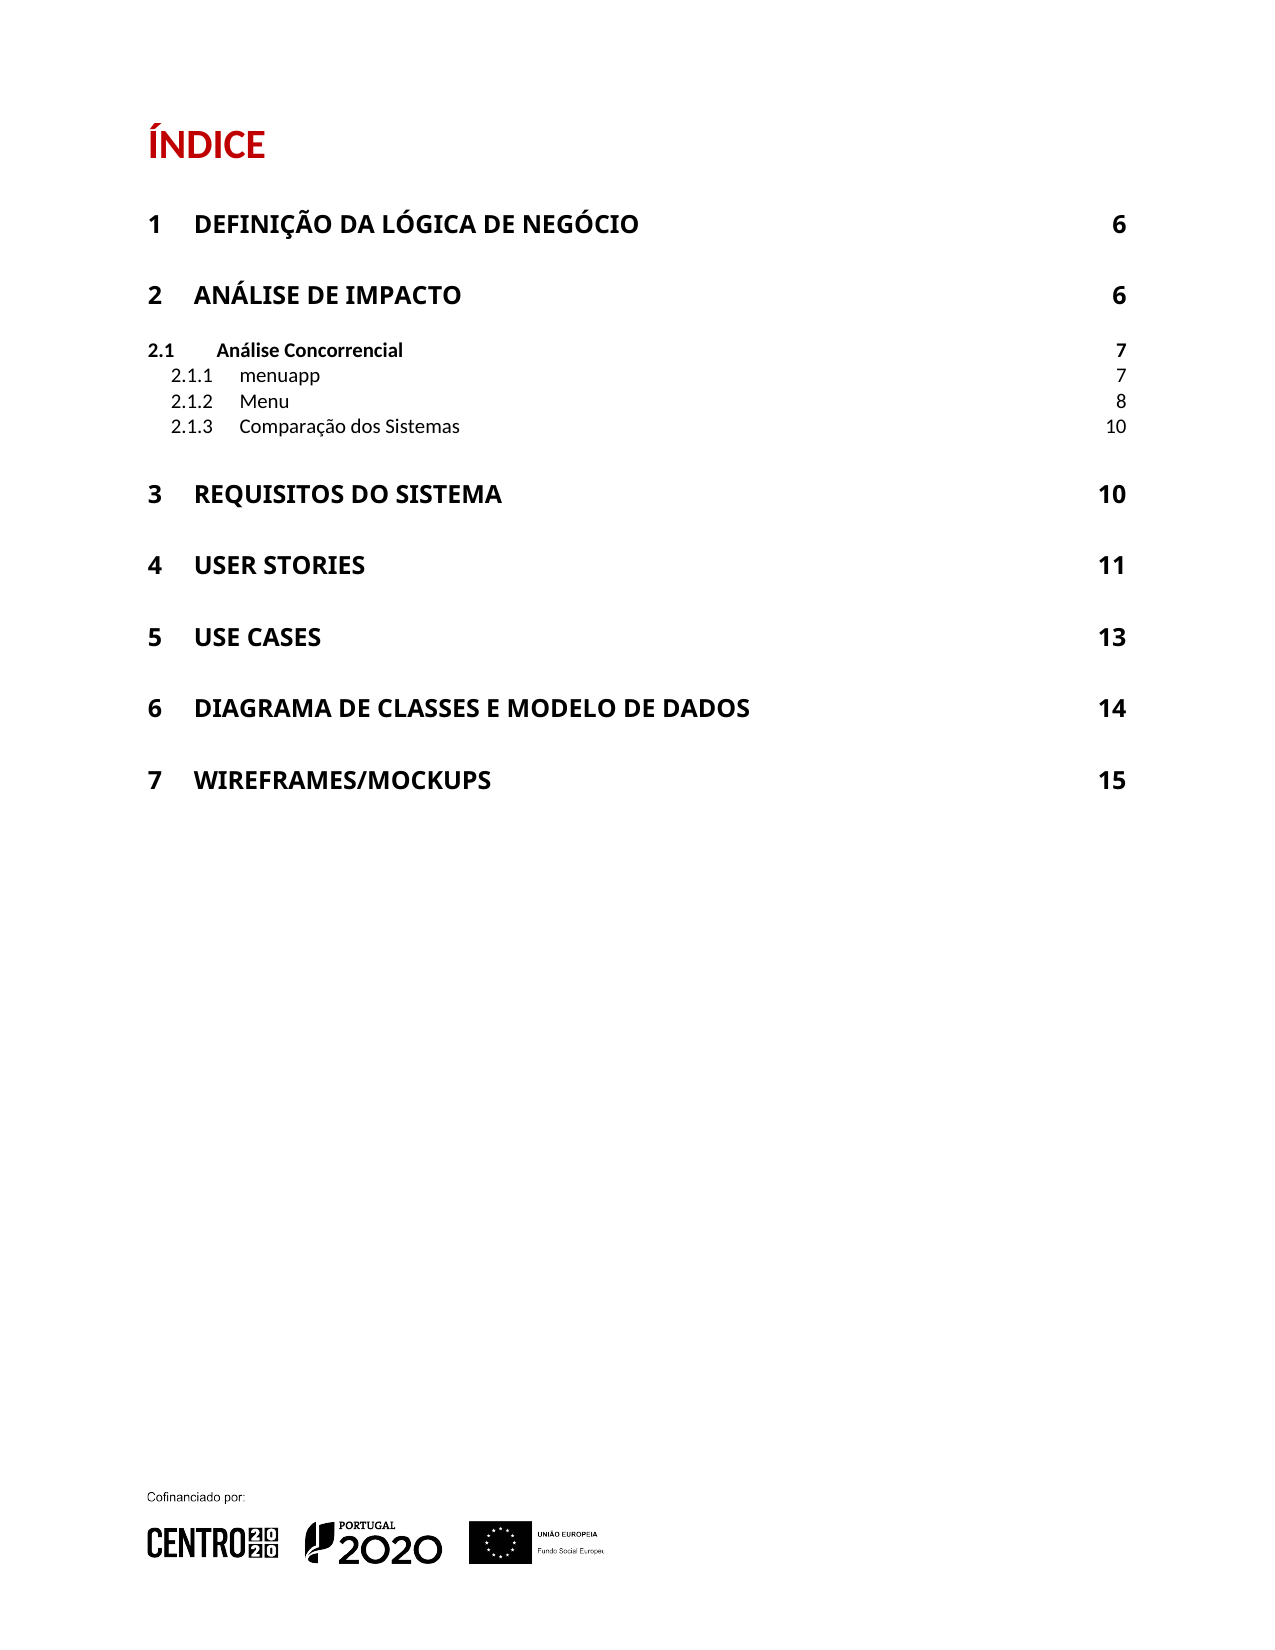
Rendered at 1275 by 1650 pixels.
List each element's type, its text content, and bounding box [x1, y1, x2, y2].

text 5 Use Cases 13 [148, 619, 1127, 653]
text 3 Requisitos do Sistema 10 [148, 476, 1127, 510]
text 1 Definição da Lógica de Negócio 6 [148, 206, 1127, 241]
text 2.1.3 Comparação dos Sistemas 10 [171, 413, 1127, 439]
text 2 Análise de Impacto 6 [148, 278, 1127, 312]
text 2.1 Análise Concorrencial 7 [148, 337, 1127, 362]
text 2.1.1 menuapp 7 [171, 362, 1127, 388]
text 4 User Stories 11 [148, 548, 1127, 582]
text 2.1.2 Menu 8 [171, 388, 1127, 413]
text 7 Wireframes/Mockups 15 [148, 762, 1127, 797]
text Índice [148, 118, 1127, 169]
picture [147, 1492, 605, 1564]
text 6 Diagrama de Classes e Modelo de Dados 14 [148, 691, 1127, 725]
